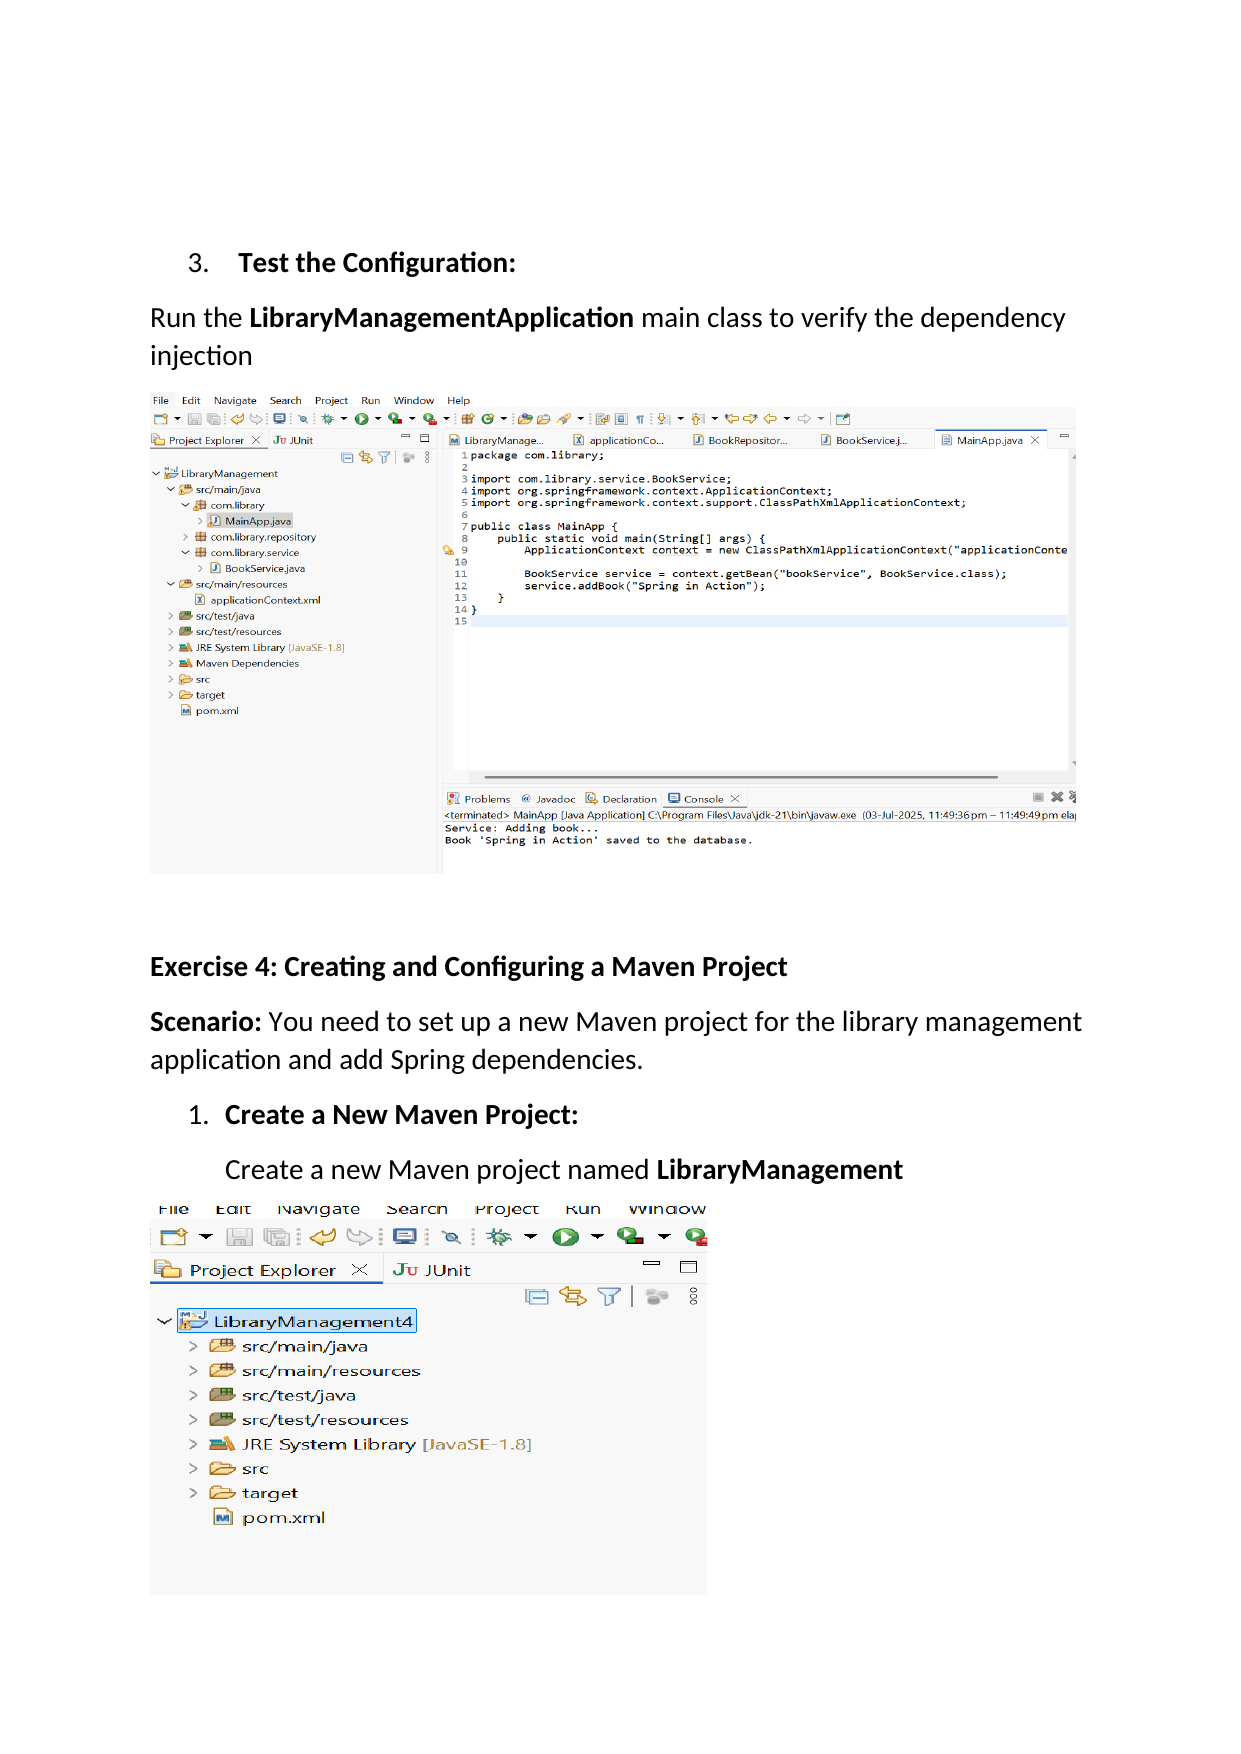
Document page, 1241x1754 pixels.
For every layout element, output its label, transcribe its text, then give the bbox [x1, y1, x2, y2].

text Exercise 4: Creating and Configuring a Maven Project [150, 948, 1090, 983]
picture [150, 392, 1076, 874]
text Run the LibraryManagementApplication main class to verify the dependency injection [150, 299, 1090, 373]
picture [150, 1206, 708, 1595]
list Create a New Maven Project: [187, 1096, 1090, 1132]
list Test the Configuration: [187, 244, 1090, 279]
text Create a new Maven project named LibraryManagement [225, 1151, 1090, 1187]
text Scenario: You need to set up a new Maven project for the library management application and add Spring dependencies. [150, 1003, 1090, 1077]
